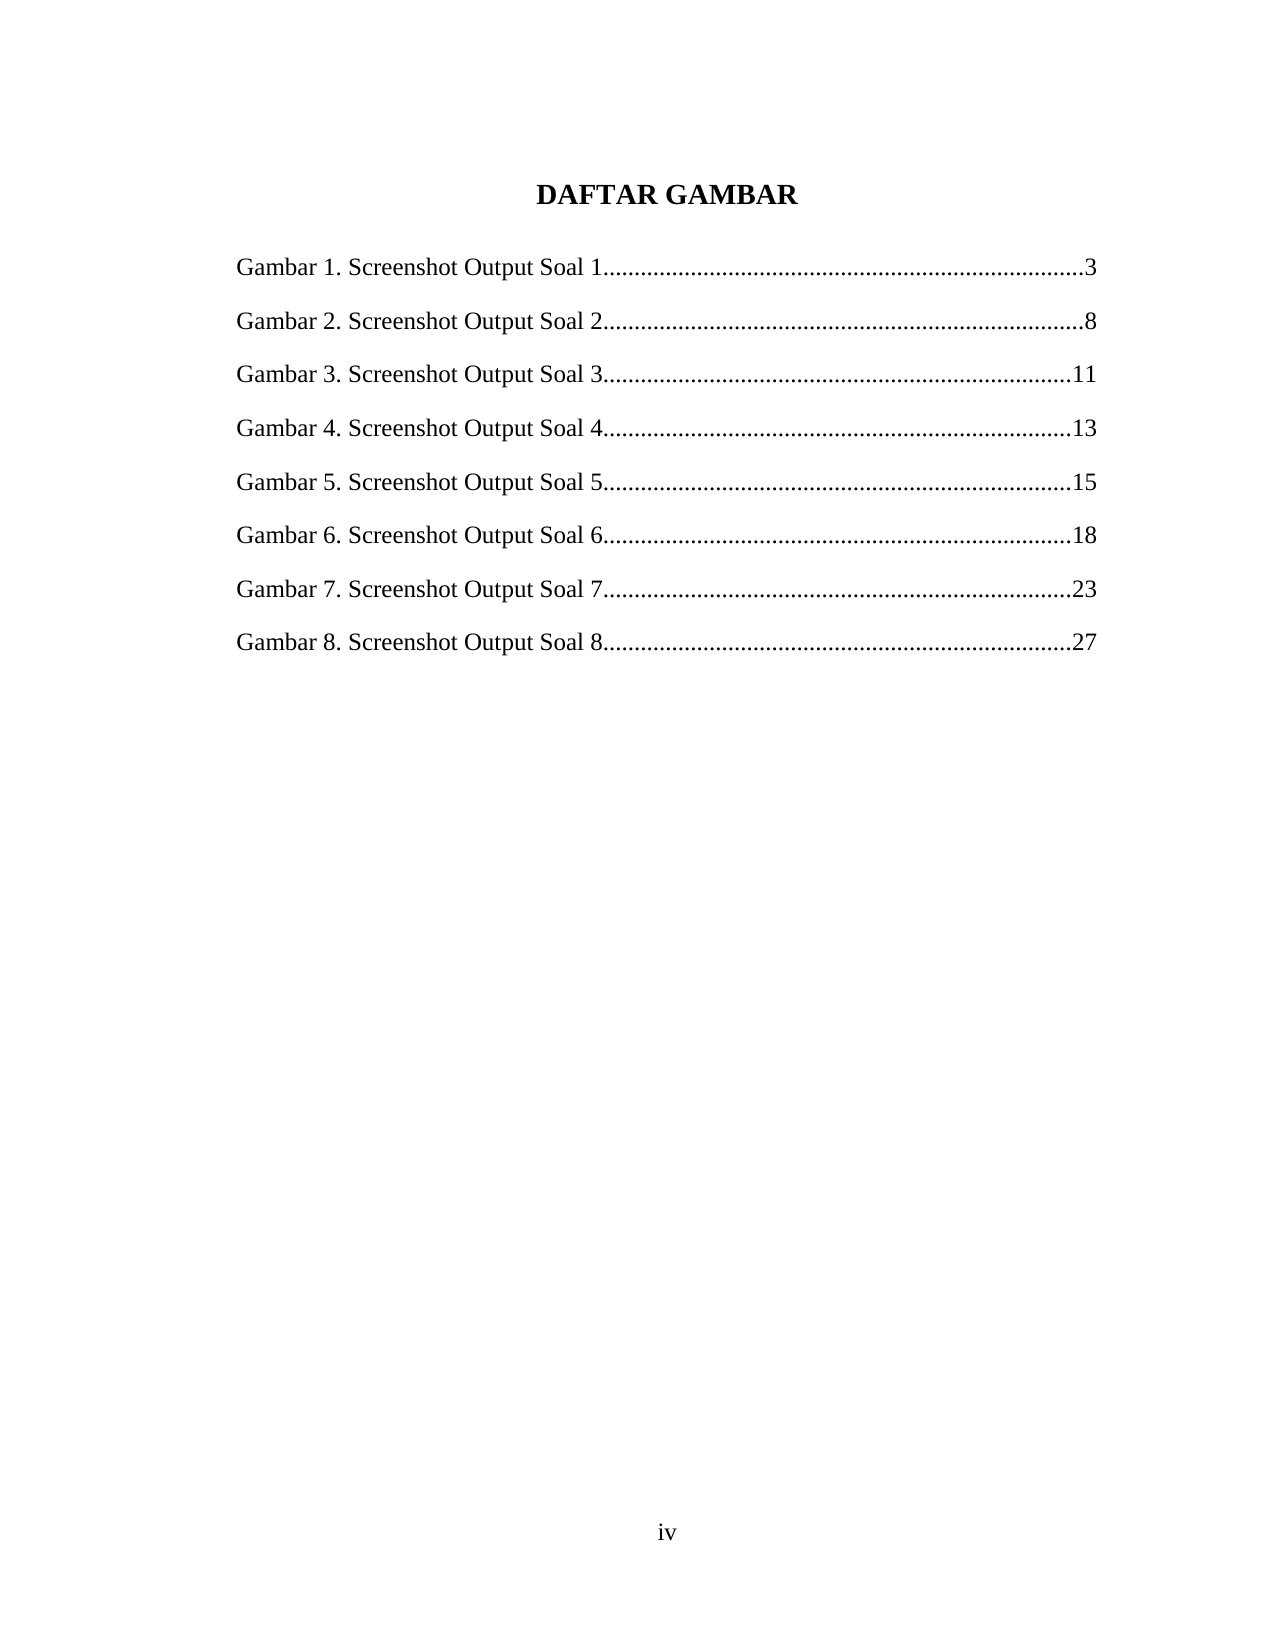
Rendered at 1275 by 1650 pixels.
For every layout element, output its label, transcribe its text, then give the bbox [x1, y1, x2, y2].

text Gambar 8. Screenshot Output Soal 8 27 [236, 627, 1098, 656]
text Gambar 6. Screenshot Output Soal 6 18 [236, 520, 1098, 549]
text Gambar 4. Screenshot Output Soal 4 13 [236, 413, 1098, 442]
text Gambar 3. Screenshot Output Soal 3 11 [236, 359, 1098, 388]
subtitle DAFTAR GAMBAR [236, 177, 1098, 211]
text Gambar 2. Screenshot Output Soal 2 8 [236, 306, 1098, 335]
text Gambar 7. Screenshot Output Soal 7 23 [236, 574, 1098, 602]
text Gambar 5. Screenshot Output Soal 5 15 [236, 467, 1098, 495]
text Gambar 1. Screenshot Output Soal 1 3 [236, 252, 1098, 281]
